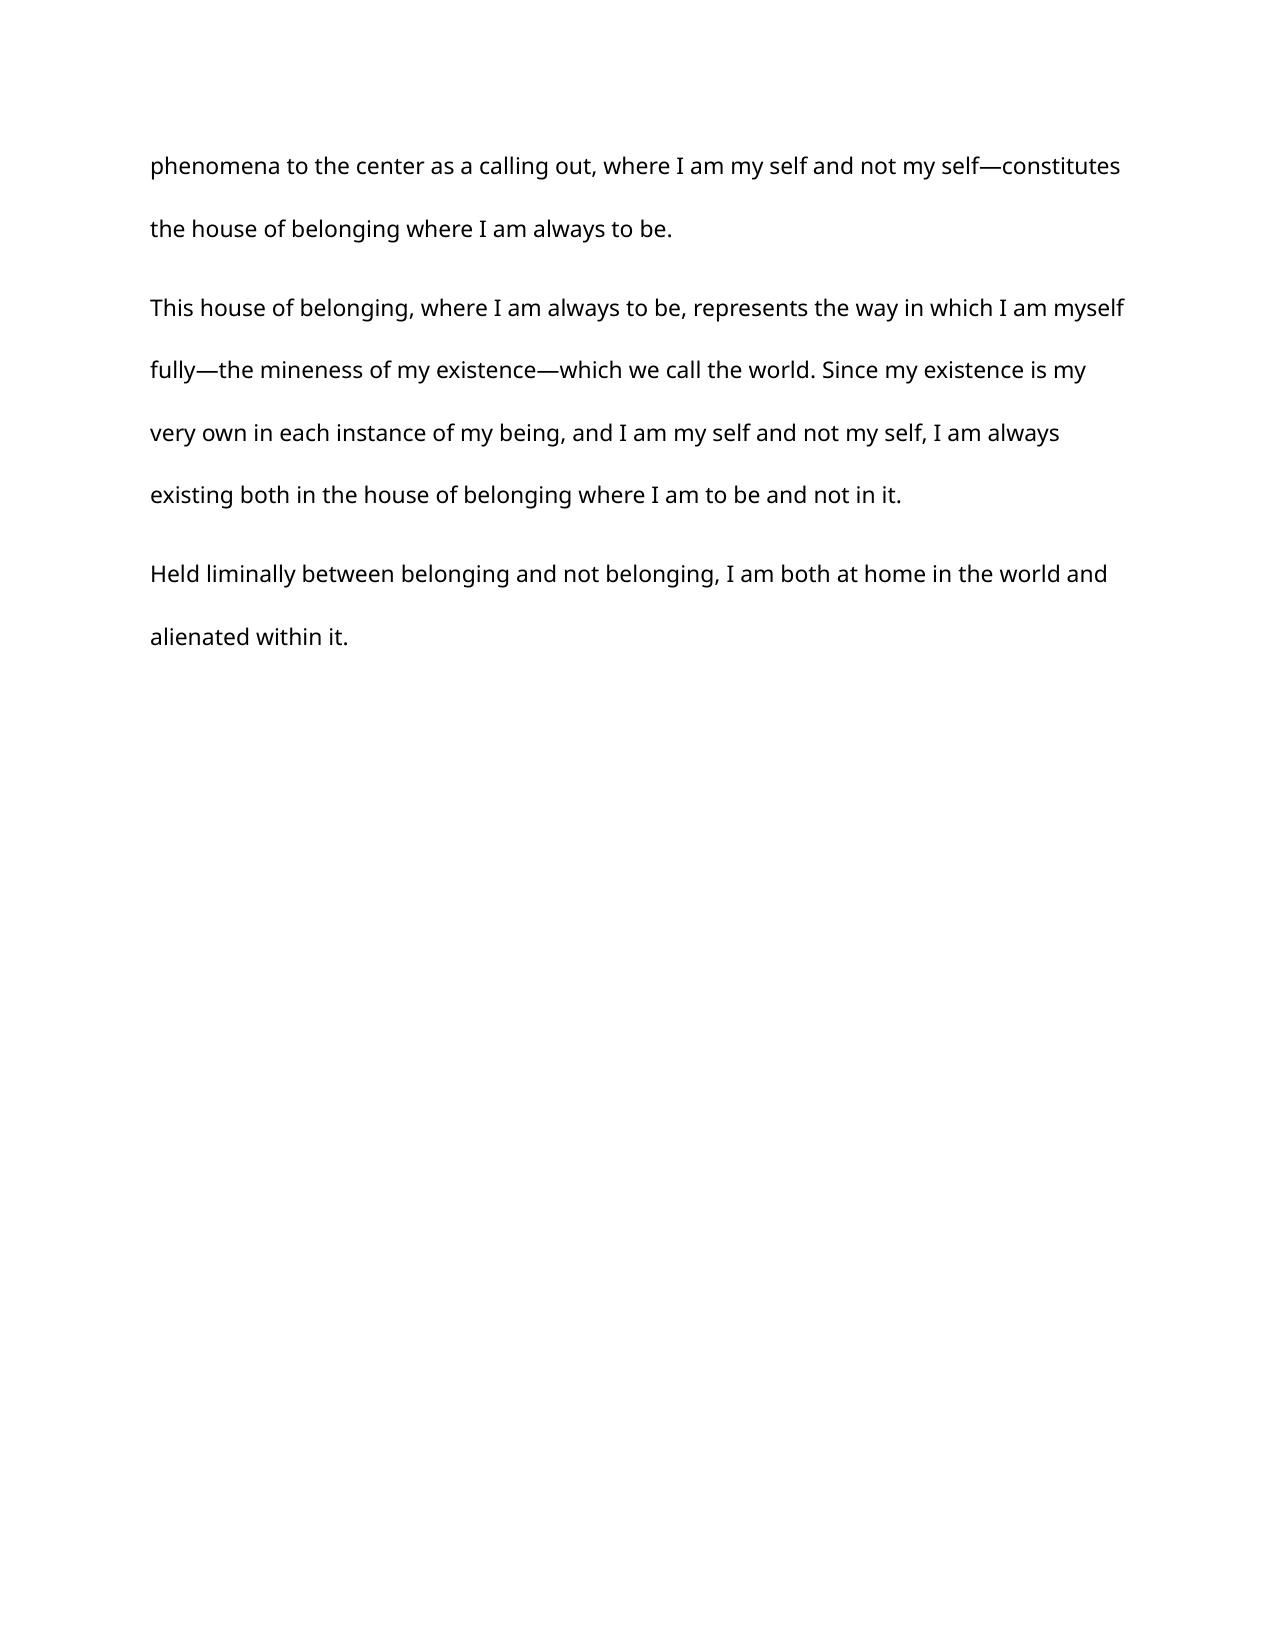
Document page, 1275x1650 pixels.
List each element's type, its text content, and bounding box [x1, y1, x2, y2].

text Held liminally between belonging and not belonging, I am both at home in the world and alienated within it. [150, 558, 1125, 652]
text This house of belonging, where I am always to be, represents the way in which I am myself fully—the mineness of my existence—which we call the world. Since my existence is my very own in each instance of my being, and I am my self and not my self, I am always existing both in the house of belonging where I am to be and not in it. [150, 292, 1125, 510]
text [150, 150, 1125, 244]
